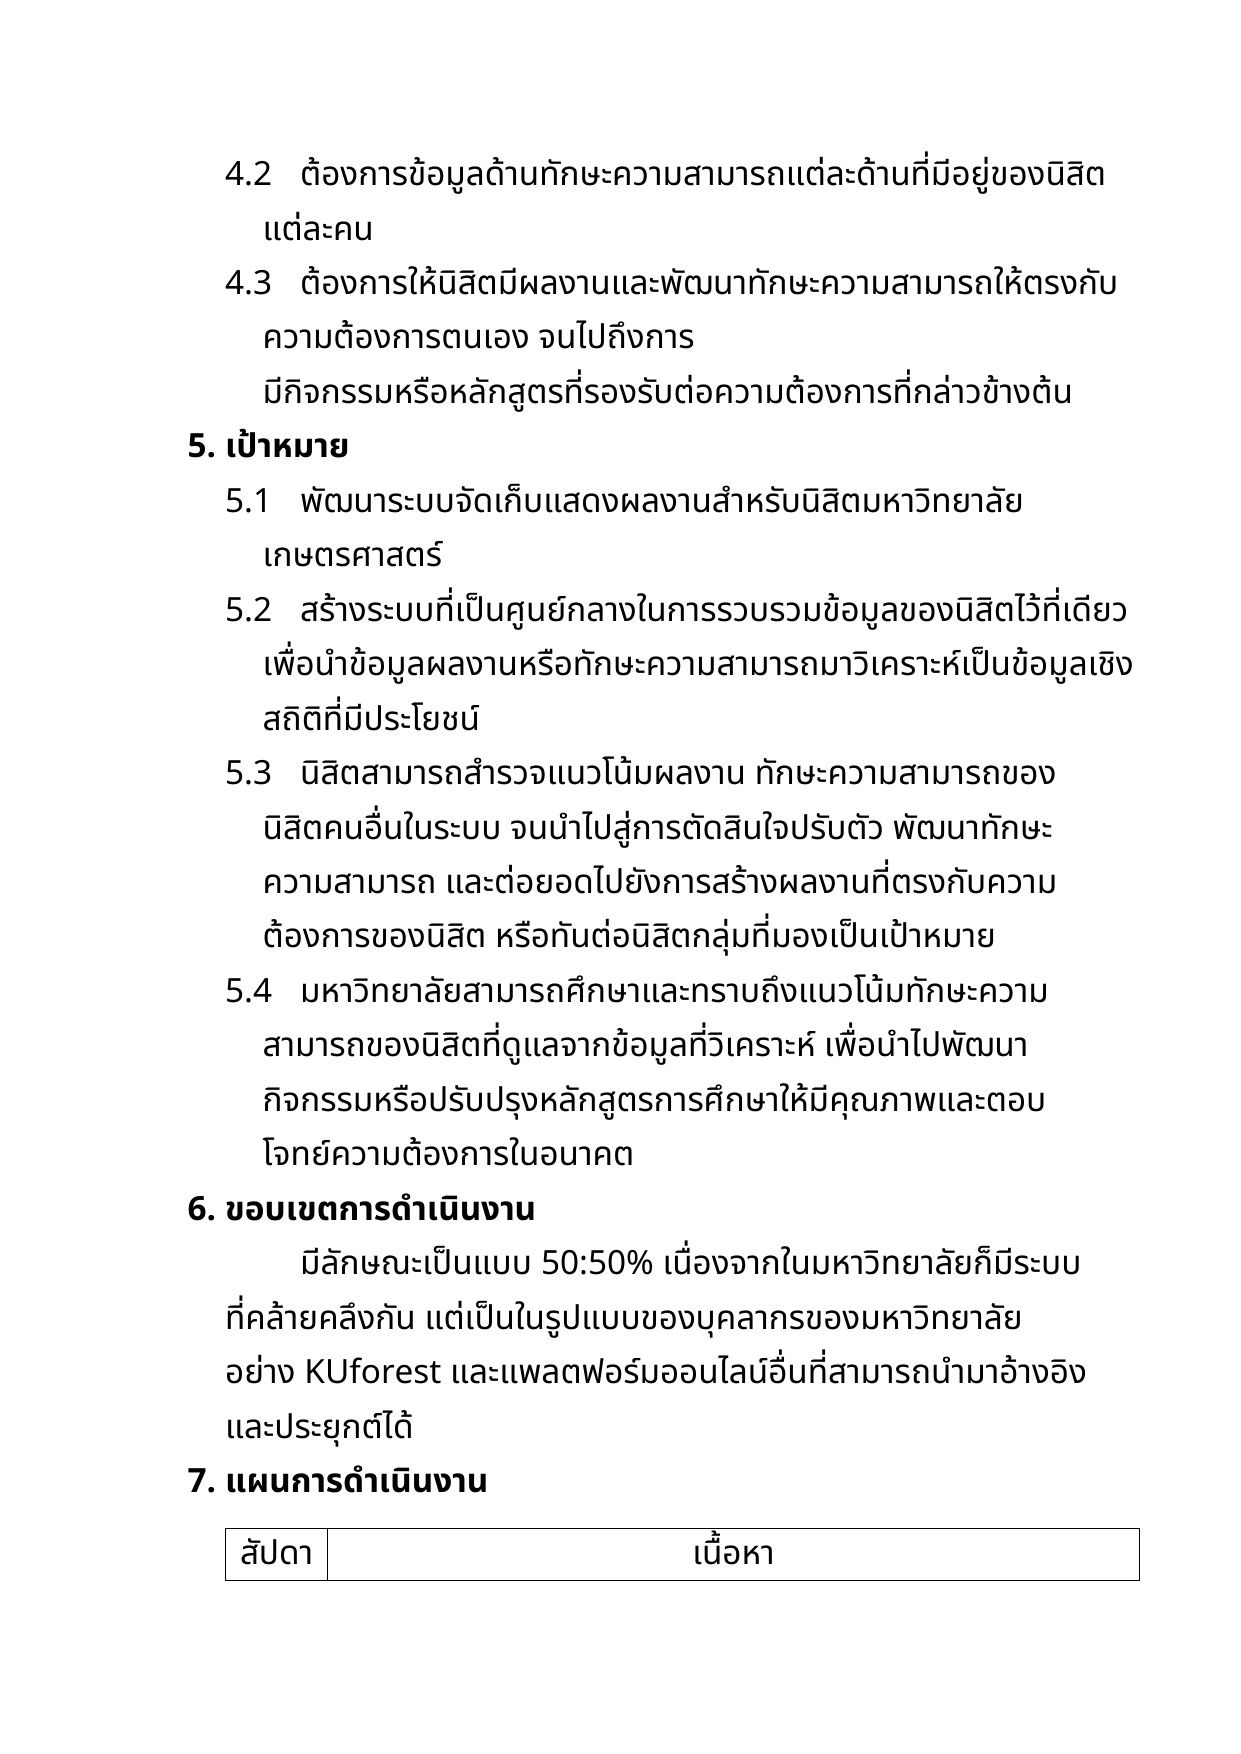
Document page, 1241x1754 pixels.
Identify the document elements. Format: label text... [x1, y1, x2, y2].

list นิสิตสามารถสำรวจแนวโน้มผลงาน ทักษะความสามารถของนิสิตคนอื่นในระบบ จนนำไปสู่การตัดสินใจปรับตัว พัฒนาทักษะความสามารถ และต่อยอดไปยังการสร้างผลงานที่ตรงกับความต้องการของนิสิต หรือทันต่อนิสิตกลุ่มที่มองเป็นเป้าหมาย [225, 749, 1090, 963]
list มีกิจกรรมหรือหลักสูตรที่รองรับต่อความต้องการที่กล่าวข้างต้น [262, 368, 1124, 418]
list พัฒนาระบบจัดเก็บแสดงผลงานสำหรับนิสิตมหาวิทยาลัยเกษตรศาสตร์ [225, 477, 1090, 582]
table_header เนื้อหา [328, 1529, 1139, 1580]
list ต้องการข้อมูลด้านทักษะความสามารถแต่ละด้านที่มีอยู่ของนิสิตแต่ละคน [225, 150, 1124, 255]
list เป้าหมาย [187, 422, 1090, 473]
list แผนการดำเนินงาน [187, 1457, 1090, 1508]
list สร้างระบบที่เป็นศูนย์กลางในการรวบรวมข้อมูลของนิสิตไว้ที่เดียว เพื่อนำข้อมูลผลงานหรือทักษะความสามารถมาวิเคราะห์เป็นข้อมูลเชิงสถิติที่มีประโยชน์ [225, 586, 1139, 745]
list มหาวิทยาลัยสามารถศึกษาและทราบถึงแนวโน้มทักษะความสามารถของนิสิตที่ดูแลจากข้อมูลที่วิเคราะห์ เพื่อนำไปพัฒนากิจกรรมหรือปรับปรุงหลักสูตรการศึกษาให้มีคุณภาพและตอบโจทย์ความต้องการในอนาคต [225, 967, 1090, 1181]
list มีลักษณะเป็นแบบ 50:50% เนื่องจากในมหาวิทยาลัยก็มีระบบที่คล้ายคลึงกัน แต่เป็นในรูปแบบของบุคลากรของมหาวิทยาลัยอย่าง KUforest และแพลตฟอร์มออนไลน์อื่นที่สามารถนำมาอ้างอิงและประยุกต์ได้ [225, 1239, 1090, 1453]
table_header สัปดาห์ที่ [226, 1529, 327, 1580]
list ขอบเขตการดำเนินงาน [187, 1184, 1090, 1235]
list ต้องการให้นิสิตมีผลงานและพัฒนาทักษะความสามารถให้ตรงกับความต้องการตนเอง จนไปถึงการ [225, 259, 1124, 364]
